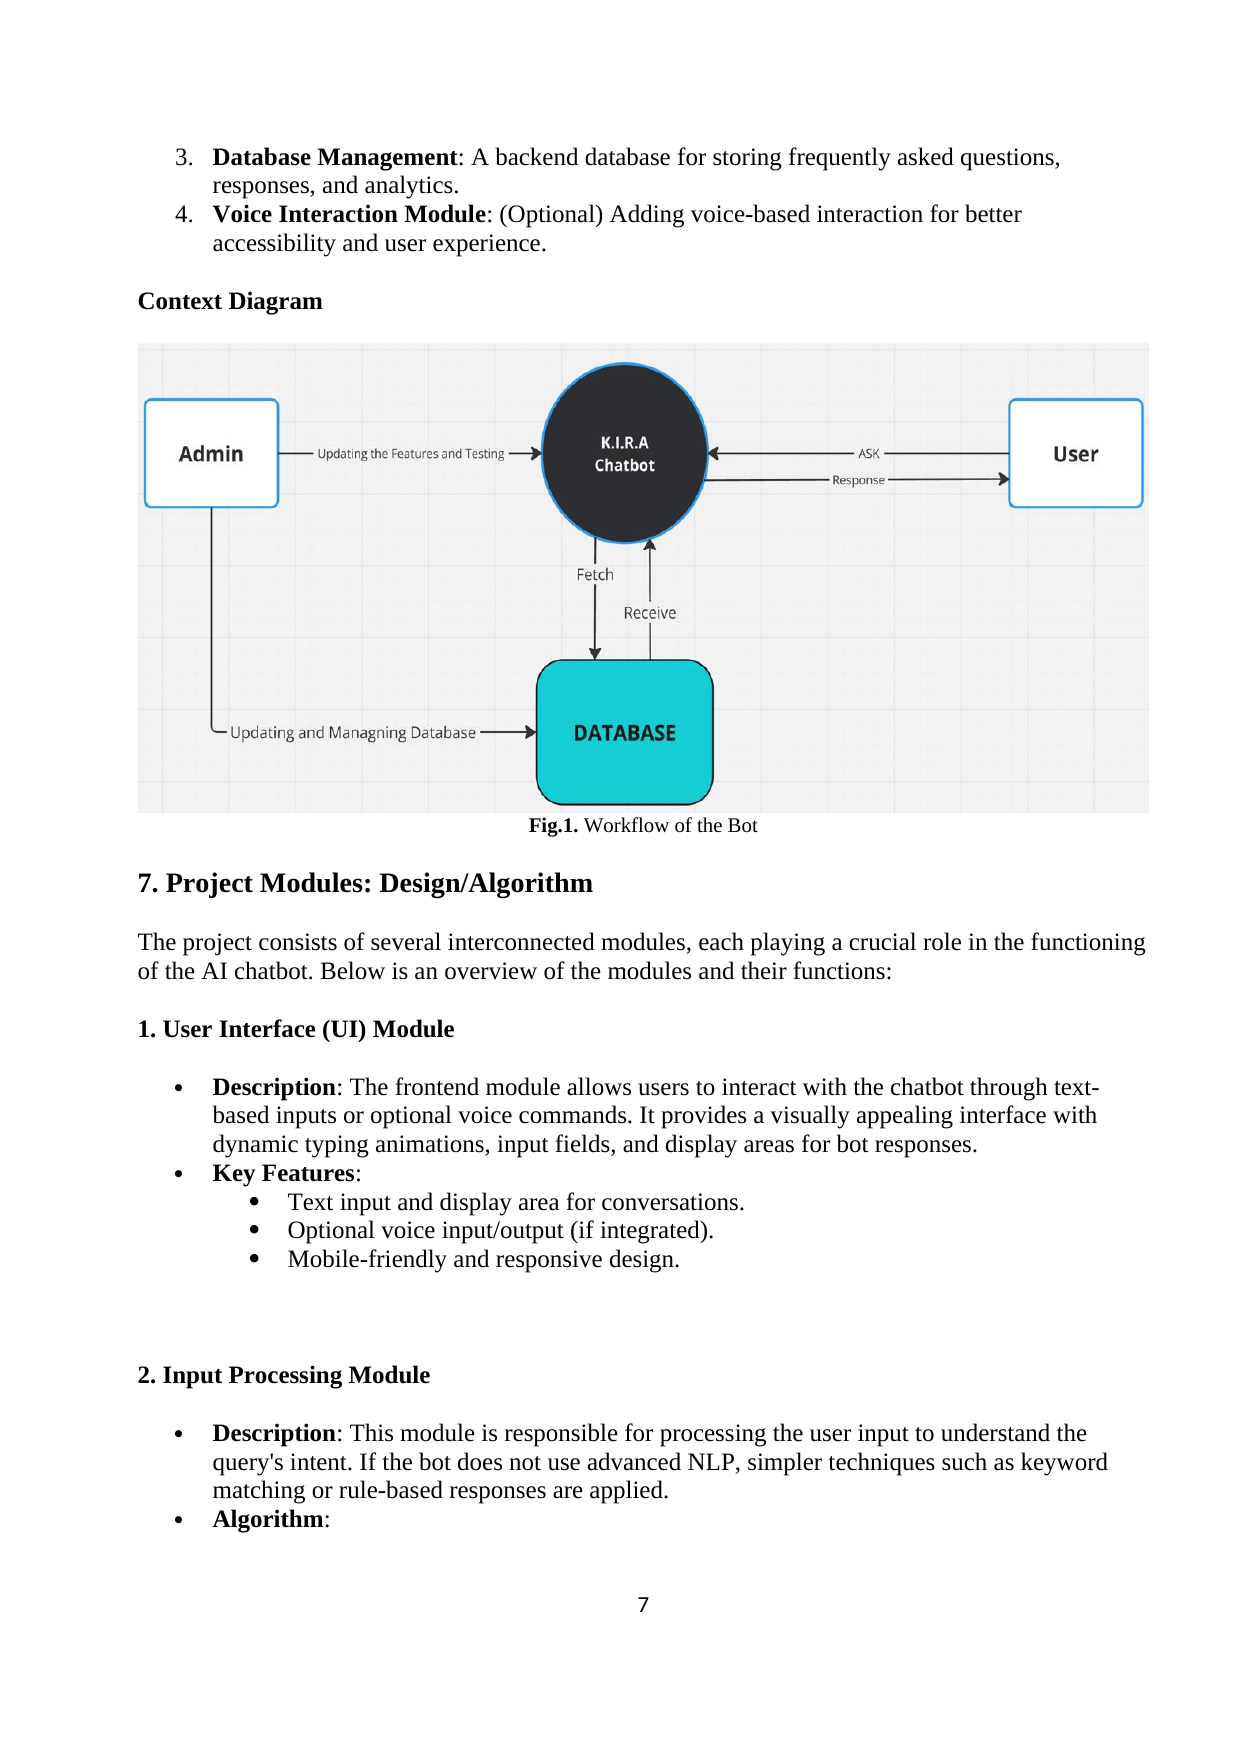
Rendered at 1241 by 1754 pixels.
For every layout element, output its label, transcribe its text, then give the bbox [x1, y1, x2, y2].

text 1. User Interface (UI) Module [137, 1014, 1148, 1043]
list Optional voice input/output (if integrated). [250, 1216, 1148, 1244]
text The project consists of several interconnected modules, each playing a crucial role in the functioning of the AI chatbot. Below is an overview of the modules and their functions: [137, 927, 1148, 985]
list Algorithm: [175, 1504, 1148, 1533]
text 7. Project Modules: Design/Algorithm [137, 866, 1148, 898]
list Description: This module is responsible for processing the user input to understand the query's intent. If the bot does not use advanced NLP, simpler techniques such as keyword matching or rule-based responses are applied. [175, 1418, 1148, 1504]
list Voice Interaction Module: (Optional) Adding voice-based interaction for better accessibility and user experience. [175, 199, 1148, 257]
picture [137, 343, 1149, 813]
list Key Features: [175, 1158, 1148, 1187]
list Description: The frontend module allows users to interact with the chatbot through text-based inputs or optional voice commands. It provides a visually appealing interface with dynamic typing animations, input fields, and display areas for bot responses. [175, 1072, 1148, 1158]
list Mobile-friendly and responsive design. [250, 1244, 1148, 1273]
text Fig.1. Workflow of the Bot [137, 813, 1148, 837]
list Database Management: A backend database for storing frequently asked questions, responses, and analytics. [175, 142, 1148, 199]
list Text input and display area for conversations. [250, 1187, 1148, 1216]
text Context Diagram [137, 286, 1148, 314]
text 2. Input Processing Module [137, 1360, 1148, 1389]
